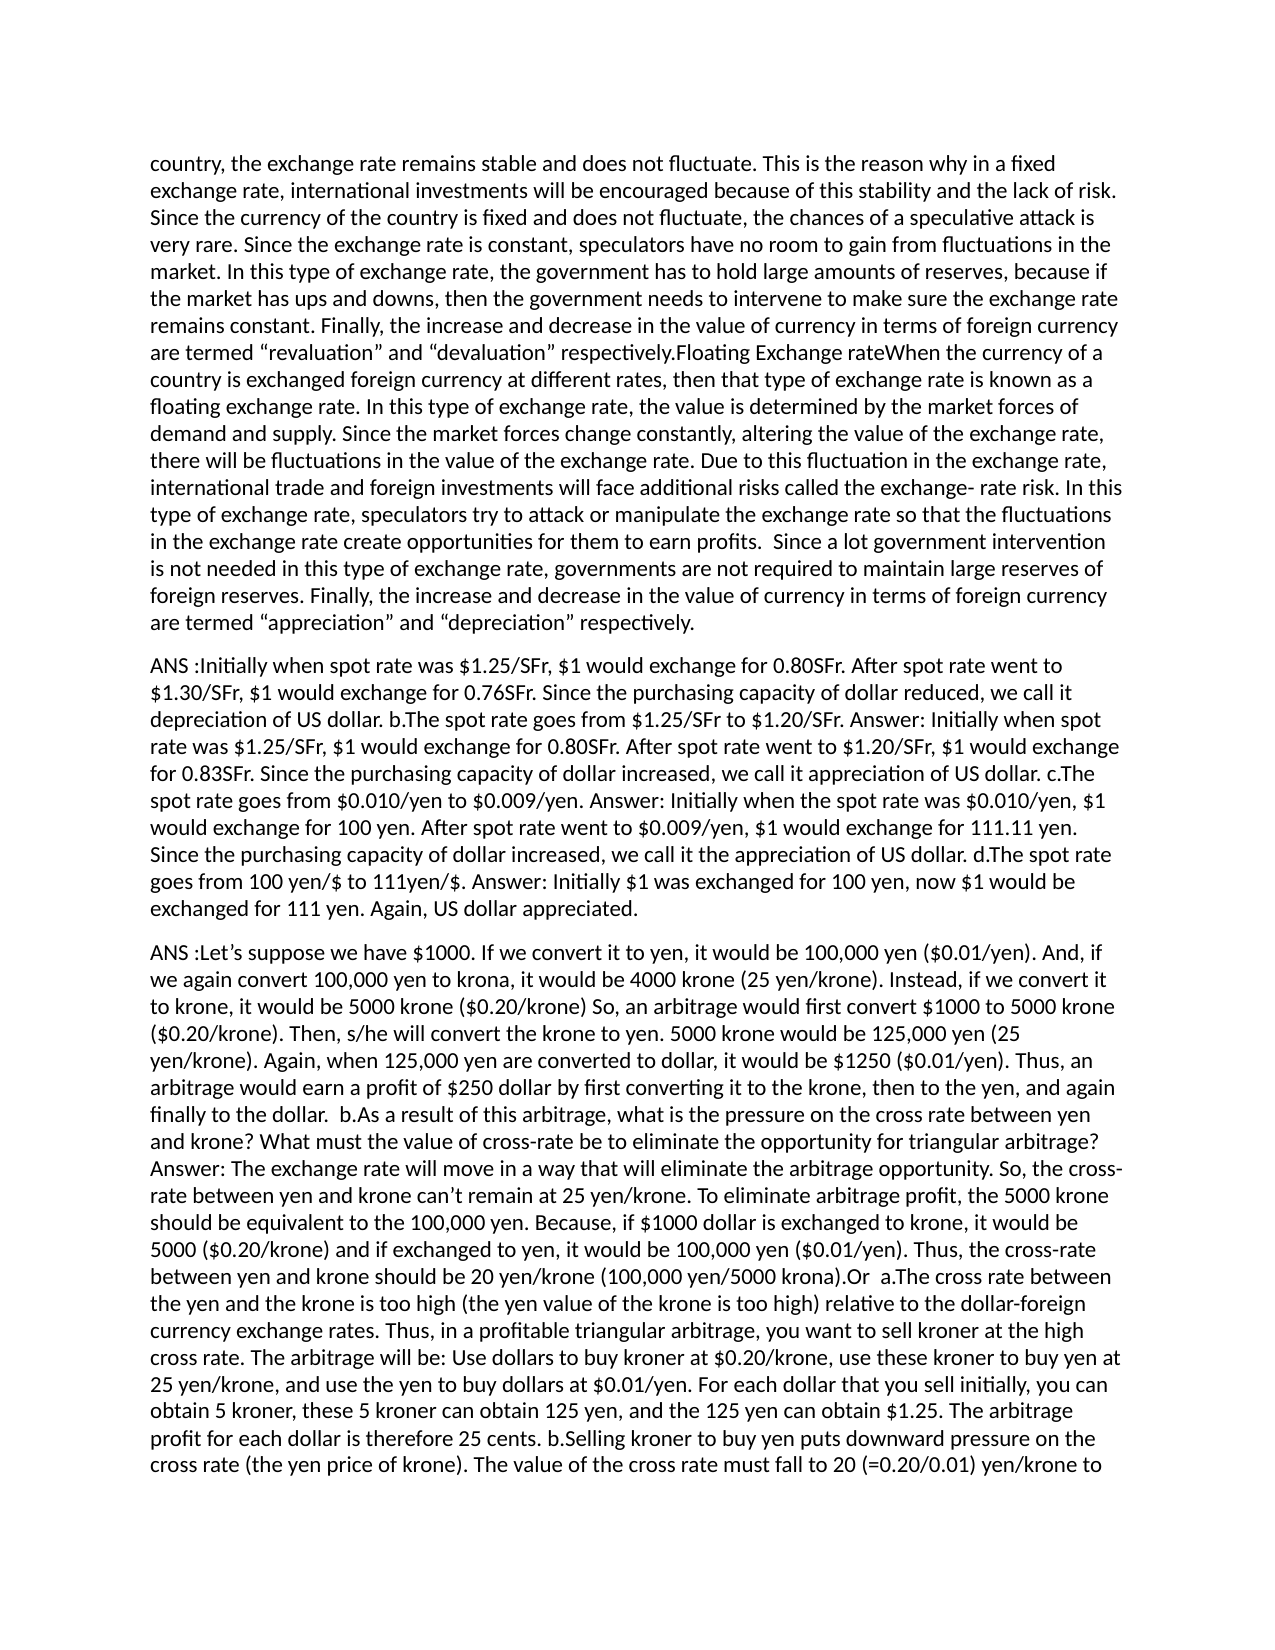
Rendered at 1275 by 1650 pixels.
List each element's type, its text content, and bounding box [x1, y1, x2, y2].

text ANS :Initially when spot rate was $1.25/SFr, $1 would exchange for 0.80SFr. After spot rate went to $1.30/SFr, $1 would exchange for 0.76SFr. Since the purchasing capacity of dollar reduced, we call it depreciation of US dollar. b.The spot rate goes from $1.25/SFr to $1.20/SFr. Answer: Initially when spot rate was $1.25/SFr, $1 would exchange for 0.80SFr. After spot rate went to $1.20/SFr, $1 would exchange for 0.83SFr. Since the purchasing capacity of dollar increased, we call it appreciation of US dollar. c.The spot rate goes from $0.010/yen to $0.009/yen. Answer: Initially when the spot rate was $0.010/yen, $1 would exchange for 100 yen. After spot rate went to $0.009/yen, $1 would exchange for 111.11 yen. Since the purchasing capacity of dollar increased, we call it the appreciation of US dollar. d.The spot rate goes from 100 yen/$ to 111yen/$. Answer: Initially $1 was exchanged for 100 yen, now $1 would be exchanged for 111 yen. Again, US dollar appreciated. [150, 652, 1125, 922]
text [150, 150, 1125, 636]
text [150, 939, 1125, 1478]
